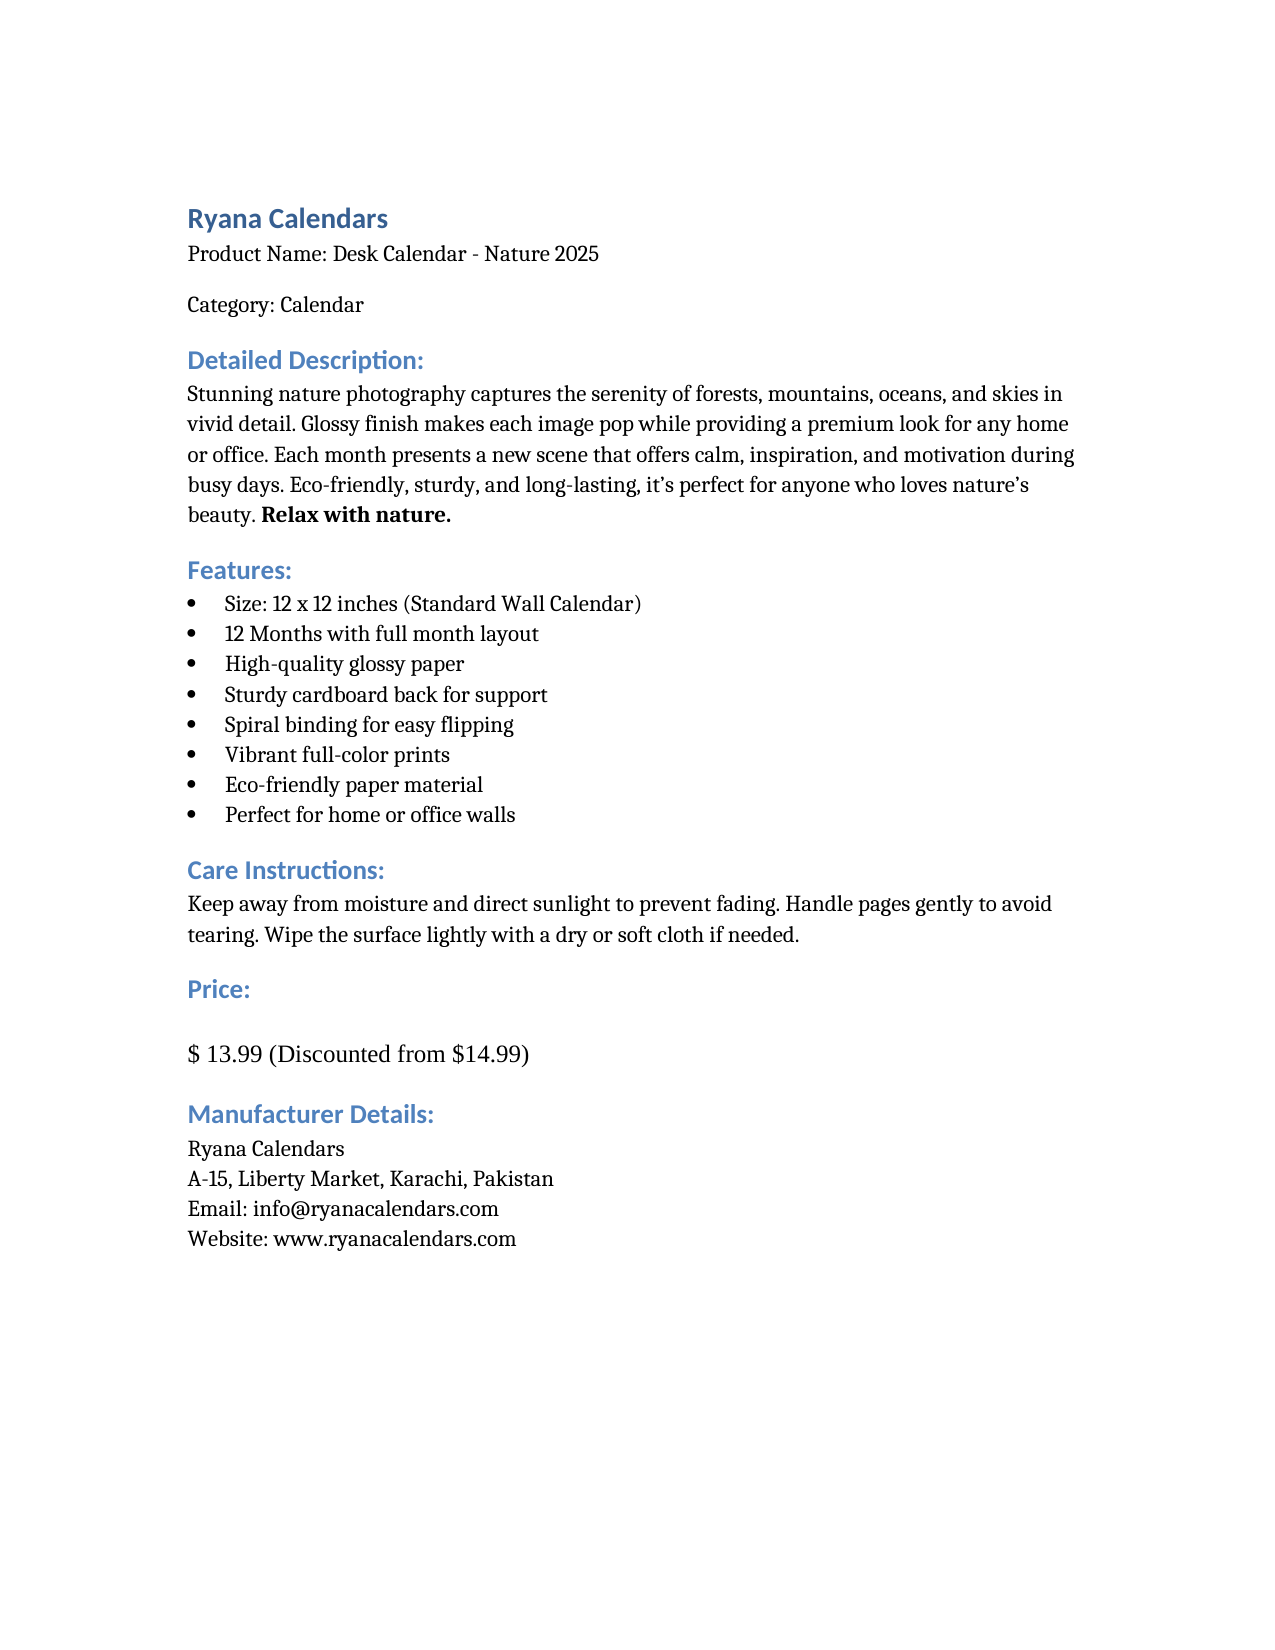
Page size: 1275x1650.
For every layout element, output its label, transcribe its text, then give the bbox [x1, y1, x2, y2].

list Size: 12 x 12 inches (Standard Wall Calendar) [187, 591, 1087, 617]
list Eco-friendly paper material [187, 772, 1087, 798]
list High-quality glossy paper [187, 651, 1087, 677]
list Sturdy cardboard back for support [187, 681, 1087, 708]
text Product Name: Desk Calendar - Nature 2025 [187, 241, 1087, 267]
text $ 13.99 (Discounted from $14.99) [187, 1039, 1087, 1068]
text Ryana Calendars A-15, Liberty Market, Karachi, Pakistan Email: info@ryanacalendars.com Website: www.ryanacalendars.com [187, 1135, 1087, 1252]
subtitle Care Instructions: [187, 853, 1087, 886]
list Perfect for home or office walls [187, 802, 1087, 828]
text Stunning nature photography captures the serenity of forests, mountains, oceans, and skies in vivid detail. Glossy finish makes each image pop while providing a premium look for any home or office. Each month presents a new scene that offers calm, inspiration, and motivation during busy days. Eco-friendly, sturdy, and long-lasting, it’s perfect for anyone who loves nature’s beauty. Relax with nature. [187, 381, 1087, 528]
subtitle Manufacturer Details: [187, 1097, 1087, 1130]
list Vibrant full-color prints [187, 742, 1087, 768]
subtitle Detailed Description: [187, 343, 1087, 376]
subtitle Ryana Calendars [187, 200, 1087, 236]
list 12 Months with full month layout [187, 621, 1087, 647]
subtitle Price: [187, 972, 1087, 1005]
text Keep away from moisture and direct sunlight to prevent fading. Handle pages gently to avoid tearing. Wipe the surface lightly with a dry or soft cloth if needed. [187, 891, 1087, 948]
subtitle Features: [187, 553, 1087, 586]
text Category: Calendar [187, 292, 1087, 318]
list Spiral binding for easy flipping [187, 712, 1087, 738]
